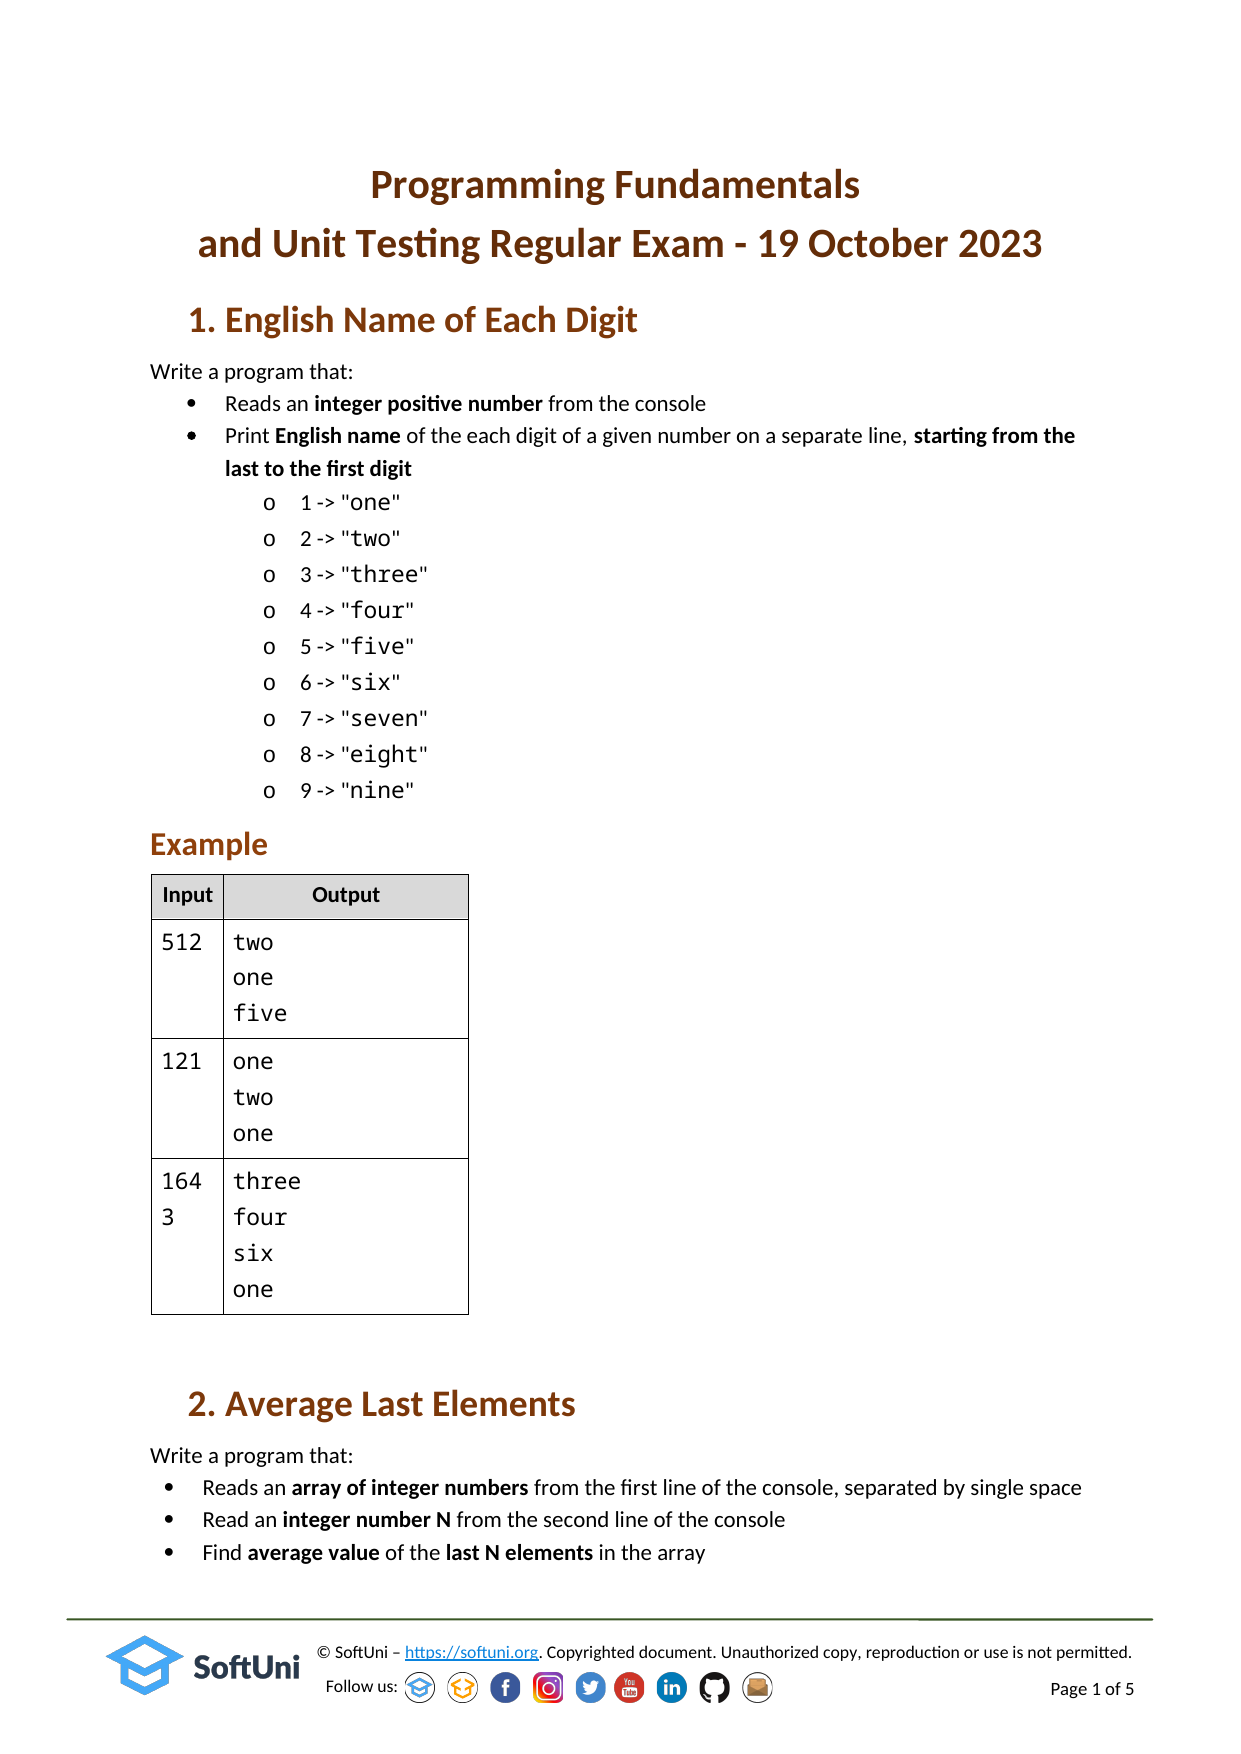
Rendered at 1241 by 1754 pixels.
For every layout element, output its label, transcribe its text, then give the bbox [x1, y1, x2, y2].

subtitle English Name of Each Digit [187, 296, 1090, 342]
text Programming Fundamentals and Unit Testing Regular Exam - 19 October 2023 [150, 158, 1090, 268]
list Reads an integer positive number from the console [187, 389, 1090, 417]
picture [447, 1672, 478, 1703]
list 1 -> "one" [262, 486, 1090, 517]
picture [405, 1672, 435, 1703]
table_cell 1643 [152, 1159, 223, 1314]
table_cell 512 [152, 920, 223, 1038]
table_cell one two one [224, 1039, 468, 1158]
subtitle Example [150, 823, 1090, 863]
subtitle Average Last Elements [187, 1380, 1090, 1426]
list 5 -> "five" [262, 630, 1090, 661]
list Reads an array of integer numbers from the first line of the console, separated by single space [165, 1473, 1090, 1501]
table_cell three four six one [224, 1159, 468, 1314]
list 4 -> "four" [262, 594, 1090, 625]
list Write a program that: [150, 357, 1090, 385]
list Write a program that: [150, 1441, 1090, 1469]
list Read an integer number N from the second line of the console [165, 1506, 1090, 1534]
picture [656, 1694, 665, 1703]
picture [678, 1672, 687, 1681]
picture [670, 1685, 680, 1694]
picture [533, 1672, 563, 1703]
list 9 -> "nine" [262, 774, 1090, 806]
list 7 -> "seven" [262, 702, 1090, 733]
picture [490, 1672, 521, 1703]
list 8 -> "eight" [262, 738, 1090, 769]
list 3 -> "three" [262, 558, 1090, 589]
picture [678, 1694, 687, 1703]
table_cell 121 [152, 1039, 223, 1158]
list 2 -> "two" [262, 522, 1090, 553]
picture [575, 1672, 606, 1703]
picture [614, 1672, 645, 1703]
picture [742, 1672, 773, 1703]
table_cell two one five [224, 920, 468, 1038]
table_header Output [224, 875, 468, 918]
picture [656, 1672, 665, 1681]
picture [699, 1672, 730, 1703]
list 6 -> "six" [262, 666, 1090, 697]
list Print English name of the each digit of a given number on a separate line, starting from the last to the first digit [187, 421, 1090, 482]
picture [99, 1629, 305, 1701]
list Find average value of the last N elements in the array [165, 1538, 1090, 1566]
table_header Input [152, 875, 223, 918]
